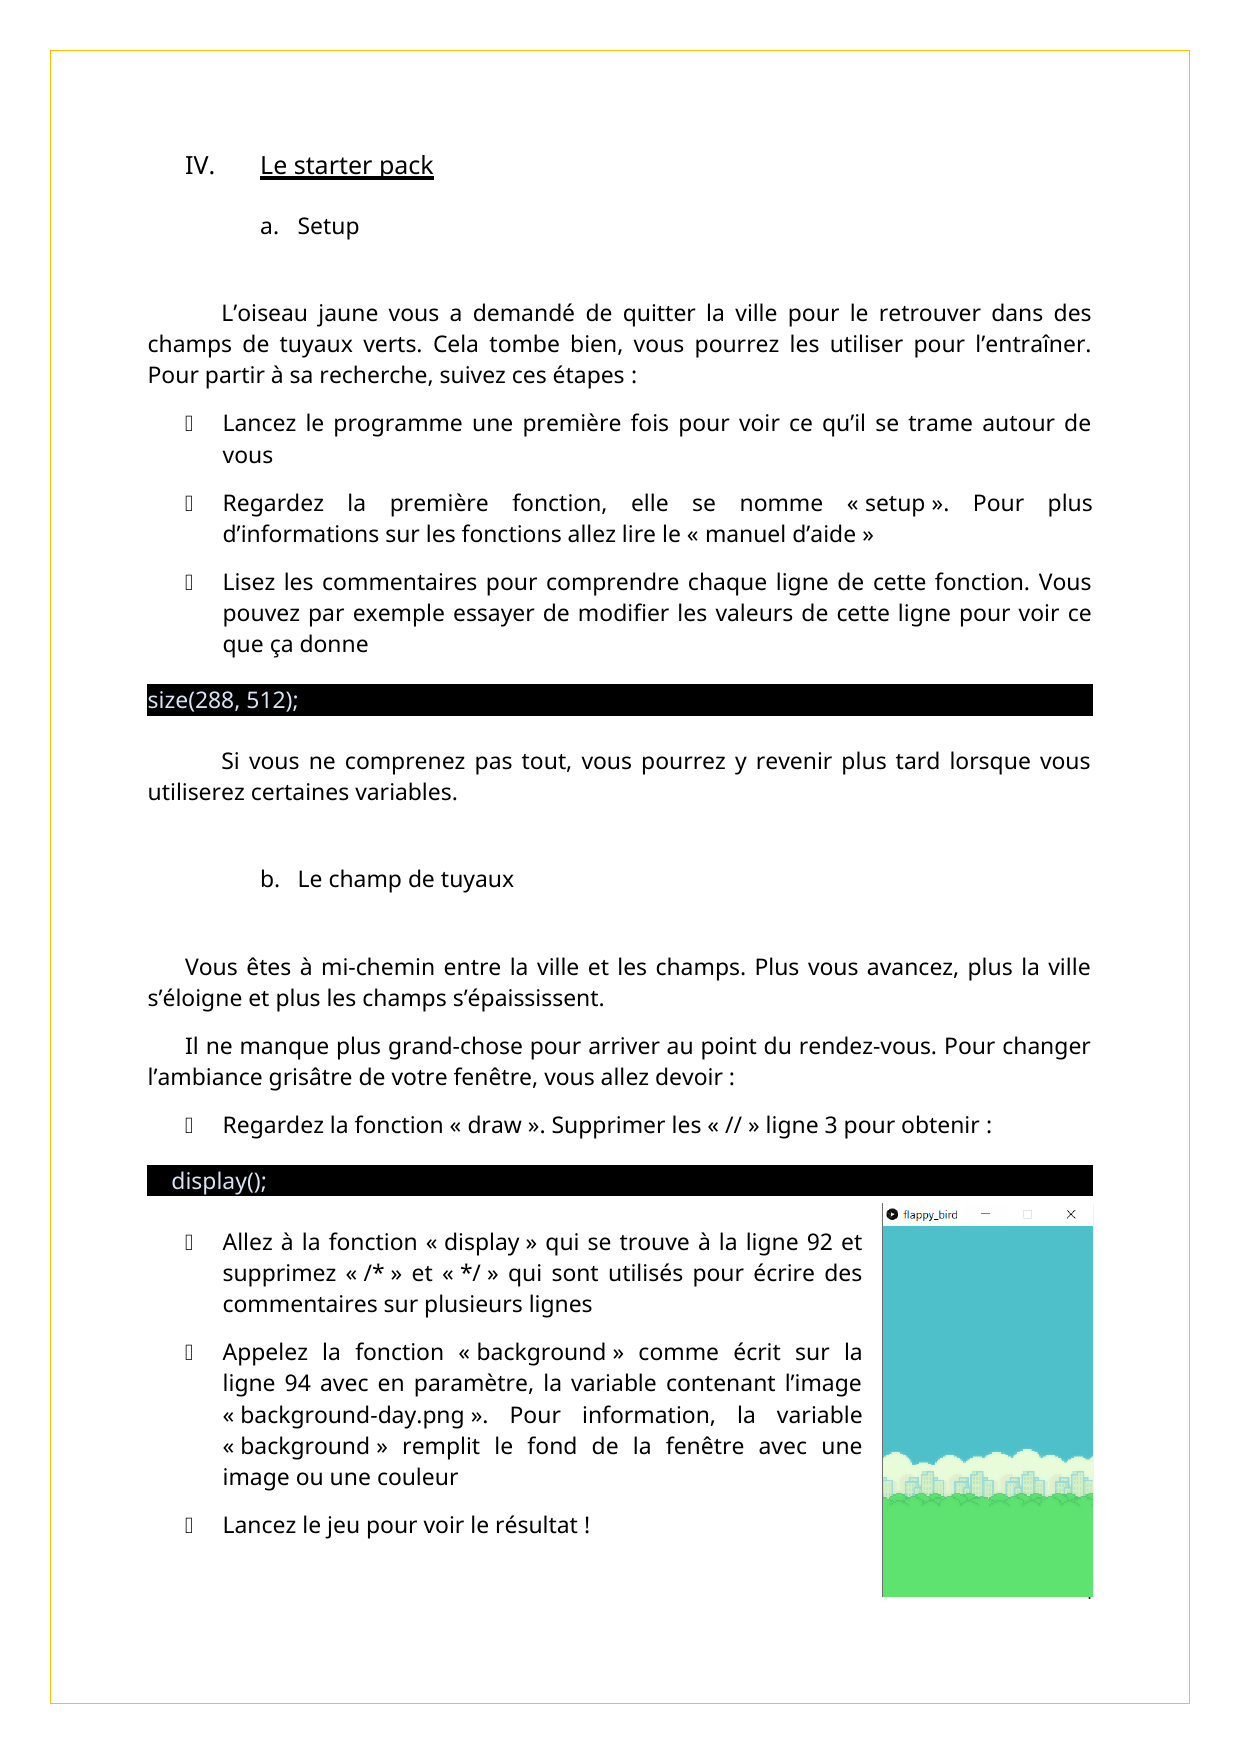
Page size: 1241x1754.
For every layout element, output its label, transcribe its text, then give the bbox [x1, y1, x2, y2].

text Appelez la fonction « background » comme écrit sur la ligne 94 avec en paramètre, la variable contenant l’image « background-day.png ». Pour information, la variable « background » remplit le fond de la fenêtre avec une image ou une couleur [185, 1336, 881, 1492]
text size(288, 512); [147, 684, 1093, 716]
text Lancez le programme une première fois pour voir ce qu’il se trame autour de vous [185, 407, 1093, 470]
text Le champ de tuyaux [260, 863, 1093, 894]
text Il ne manque plus grand-chose pour arriver au point du rendez-vous. Pour changer l’ambiance grisâtre de votre fenêtre, vous allez devoir : [147, 1030, 1093, 1092]
title Le starter pack [185, 147, 1093, 182]
list L’oiseau jaune vous a demandé de quitter la ville pour le retrouver dans des champs de tuyaux verts. Cela tombe bien, vous pourrez les utiliser pour l’entraîner. Pour partir à sa recherche, suivez ces étapes : [147, 297, 1093, 391]
picture [881, 1203, 1094, 1597]
text display(); [147, 1165, 1093, 1196]
text Setup [260, 209, 1093, 241]
text Si vous ne comprenez pas tout, vous pourrez y revenir plus tard lorsque vous utiliserez certaines variables. [147, 745, 1093, 807]
text Regardez la première fonction, elle se nomme « setup ». Pour plus d’informations sur les fonctions allez lire le « manuel d’aide » [185, 486, 1093, 549]
text Lisez les commentaires pour comprendre chaque ligne de cette fonction. Vous pouvez par exemple essayer de modifier les valeurs de cette ligne pour voir ce que ça donne [185, 566, 1093, 659]
text Lancez le jeu pour voir le résultat ! [185, 1509, 881, 1540]
text Regardez la fonction « draw ». Supprimer les « // » ligne 3 pour obtenir : [185, 1109, 1093, 1140]
text Vous êtes à mi-chemin entre la ville et les champs. Plus vous avancez, plus la ville s’éloigne et plus les champs s’épaississent. [147, 951, 1093, 1013]
text Allez à la fonction « display » qui se trouve à la ligne 92 et supprimez « /* » et « */ » qui sont utilisés pour écrire des commentaires sur plusieurs lignes [185, 1226, 881, 1319]
